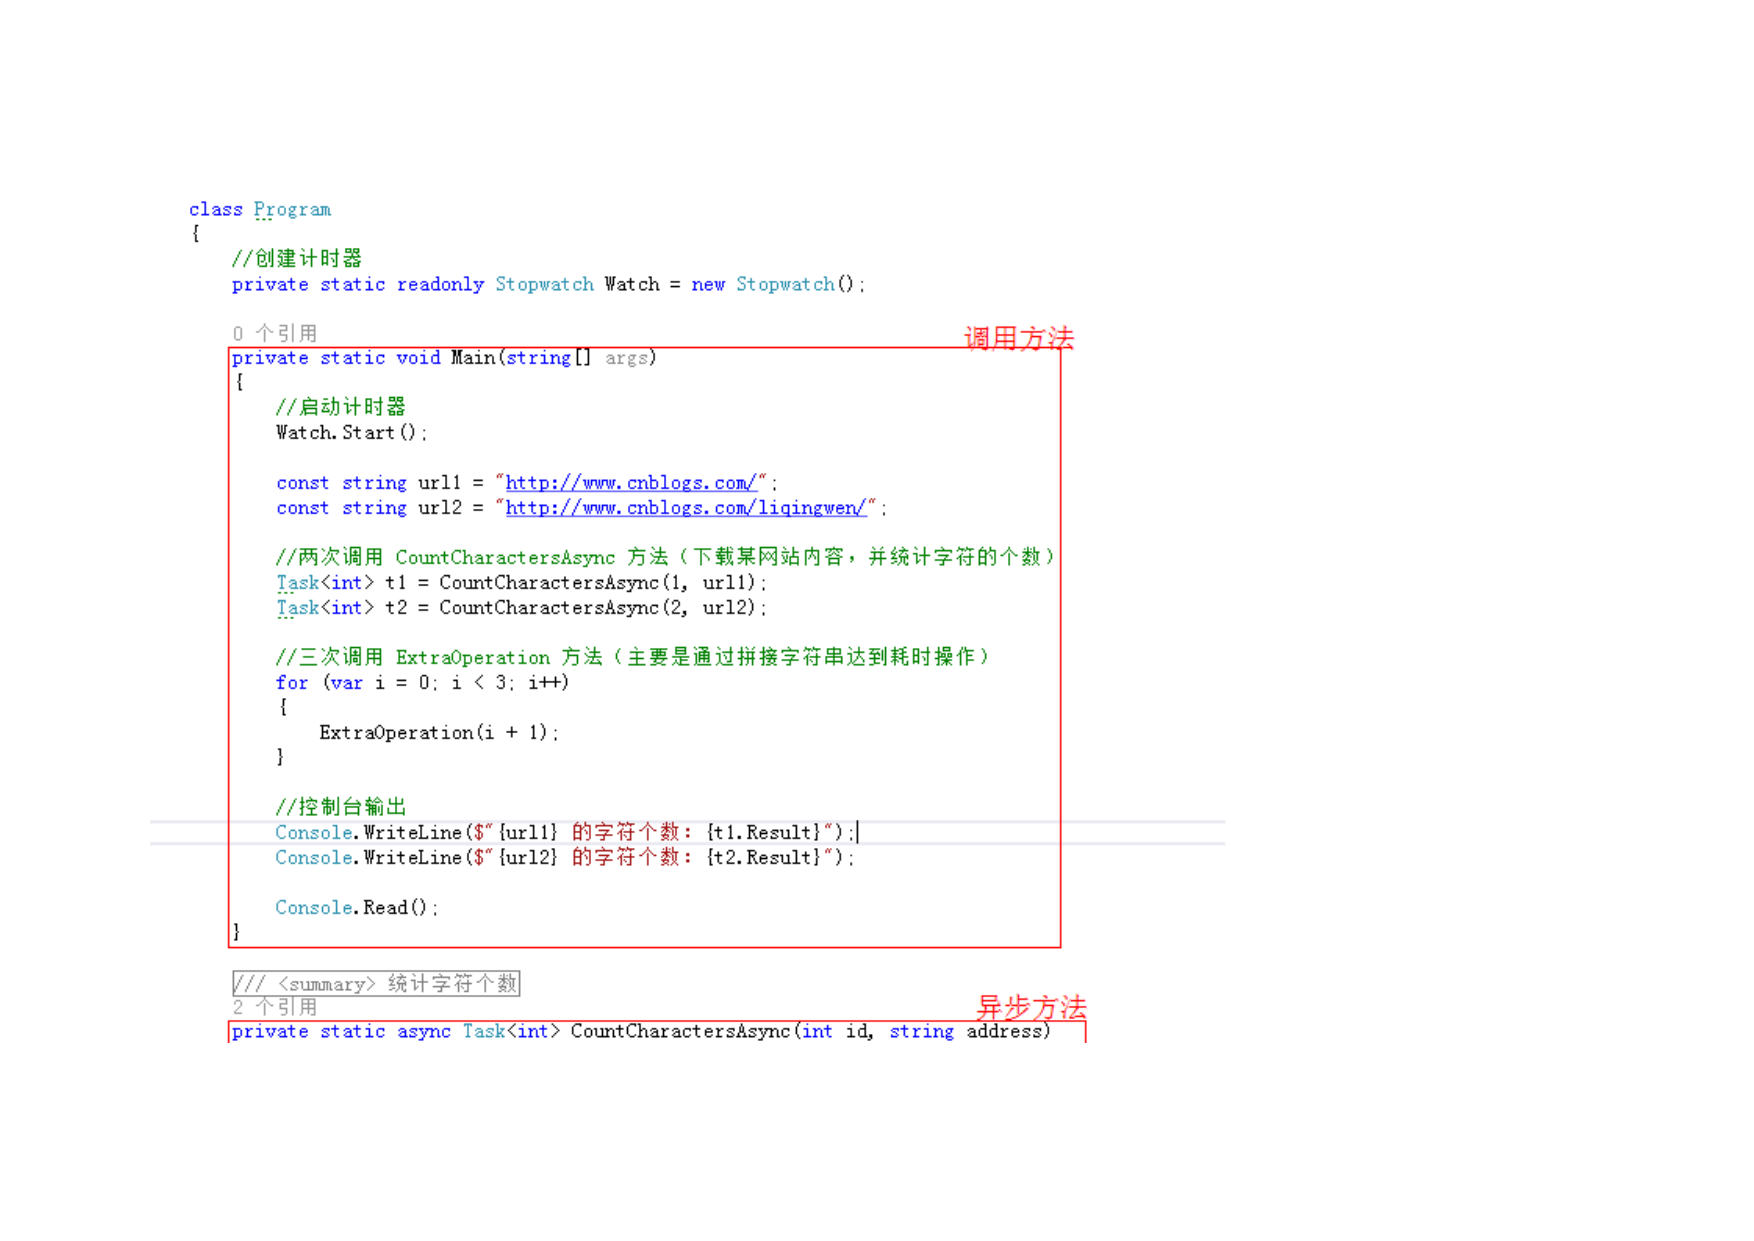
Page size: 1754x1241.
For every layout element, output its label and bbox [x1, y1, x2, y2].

picture [150, 197, 1226, 1043]
